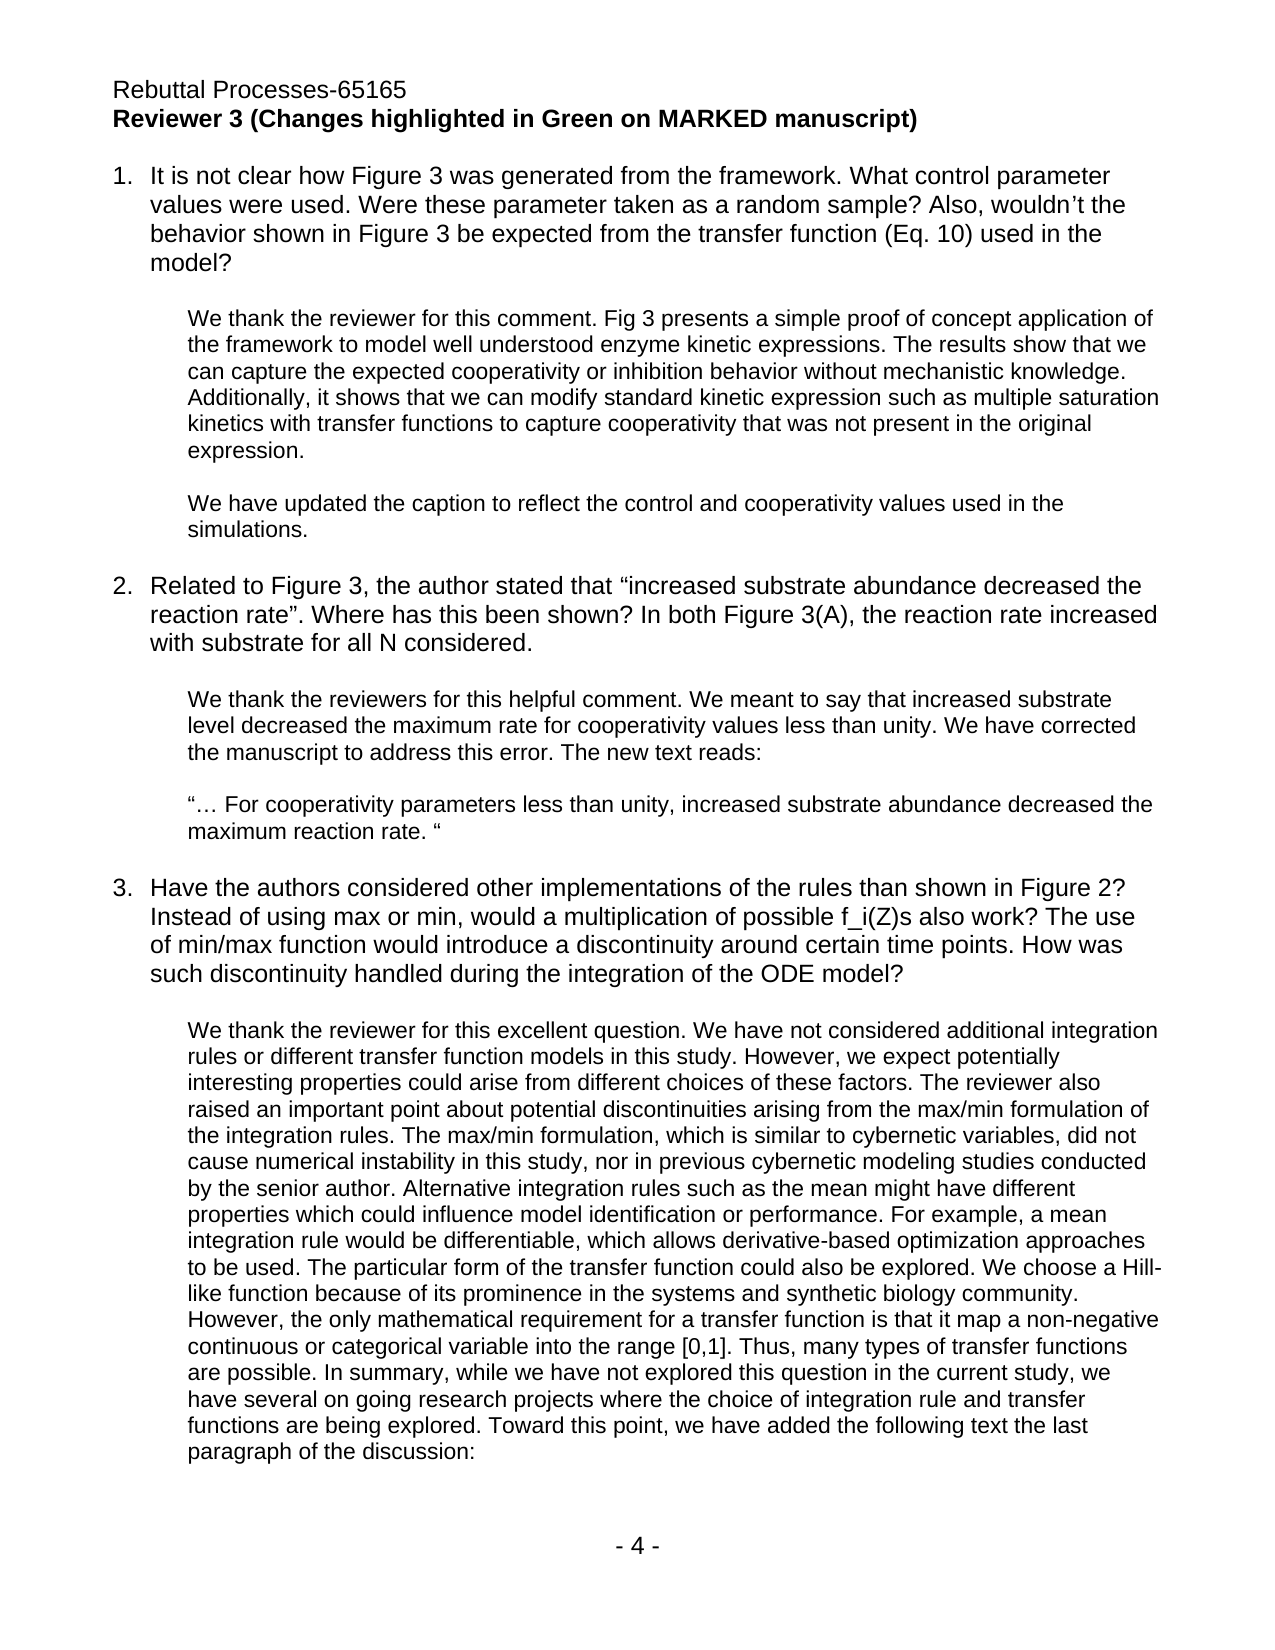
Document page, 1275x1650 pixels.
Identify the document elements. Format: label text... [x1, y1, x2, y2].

text We thank the reviewer for this excellent question. We have not considered additional integration rules or different transfer function models in this study. However, we expect potentially interesting properties could arise from different choices of these factors. The reviewer also raised an important point about potential discontinuities arising from the max/min formulation of the integration rules. The max/min formulation, which is similar to cybernetic variables, did not cause numerical instability in this study, nor in previous cybernetic modeling studies conducted by the senior author. Alternative integration rules such as the mean might have different properties which could influence model identification or performance. For example, a mean integration rule would be differentiable, which allows derivative-based optimization approaches to be used. The particular form of the transfer function could also be explored. We choose a Hill-like function because of its prominence in the systems and synthetic biology community. However, the only mathematical requirement for a transfer function is that it map a non-negative continuous or categorical variable into the range [0,1]. Thus, many types of transfer functions are possible. In summary, while we have not explored this question in the current study, we have several on going research projects where the choice of integration rule and transfer functions are being explored. Toward this point, we have added the following text the last paragraph of the discussion: [187, 1017, 1162, 1464]
text Reviewer 3 (Changes highlighted in Green on MARKED manuscript) [112, 104, 1162, 132]
list Have the authors considered other implementations of the rules than shown in Figure 2? Instead of using max or min, would a multiplication of possible f_i(Z)s also work? The use of min/max function would introduce a discontinuity around certain time points. How was such discontinuity handled during the integration of the ODE model? [112, 873, 1162, 988]
text We thank the reviewer for this comment. Fig 3 presents a simple proof of concept application of the framework to model well understood enzyme kinetic expressions. The results show that we can capture the expected cooperativity or inhibition behavior without mechanistic knowledge. Additionally, it shows that we can modify standard kinetic expression such as multiple saturation kinetics with transfer functions to capture cooperativity that was not present in the original expression. [187, 305, 1162, 463]
text We thank the reviewers for this helpful comment. We meant to say that increased substrate level decreased the maximum rate for cooperativity values less than unity. We have corrected the manuscript to address this error. The new text reads: [187, 686, 1162, 765]
list Related to Figure 3, the author stated that “increased substrate abundance decreased the reaction rate”. Where has this been shown? In both Figure 3(A), the reaction rate increased with substrate for all N considered. [112, 571, 1162, 657]
text “… For cooperativity parameters less than unity, increased substrate abundance decreased the maximum reaction rate. “ [187, 791, 1162, 844]
text We have updated the caption to reflect the control and cooperativity values used in the simulations. [187, 489, 1162, 542]
list It is not clear how Figure 3 was generated from the framework. What control parameter values were used. Were these parameter taken as a random sample? Also, wouldn’t the behavior shown in Figure 3 be expected from the transfer function (Eq. 10) used in the model? [112, 161, 1162, 276]
